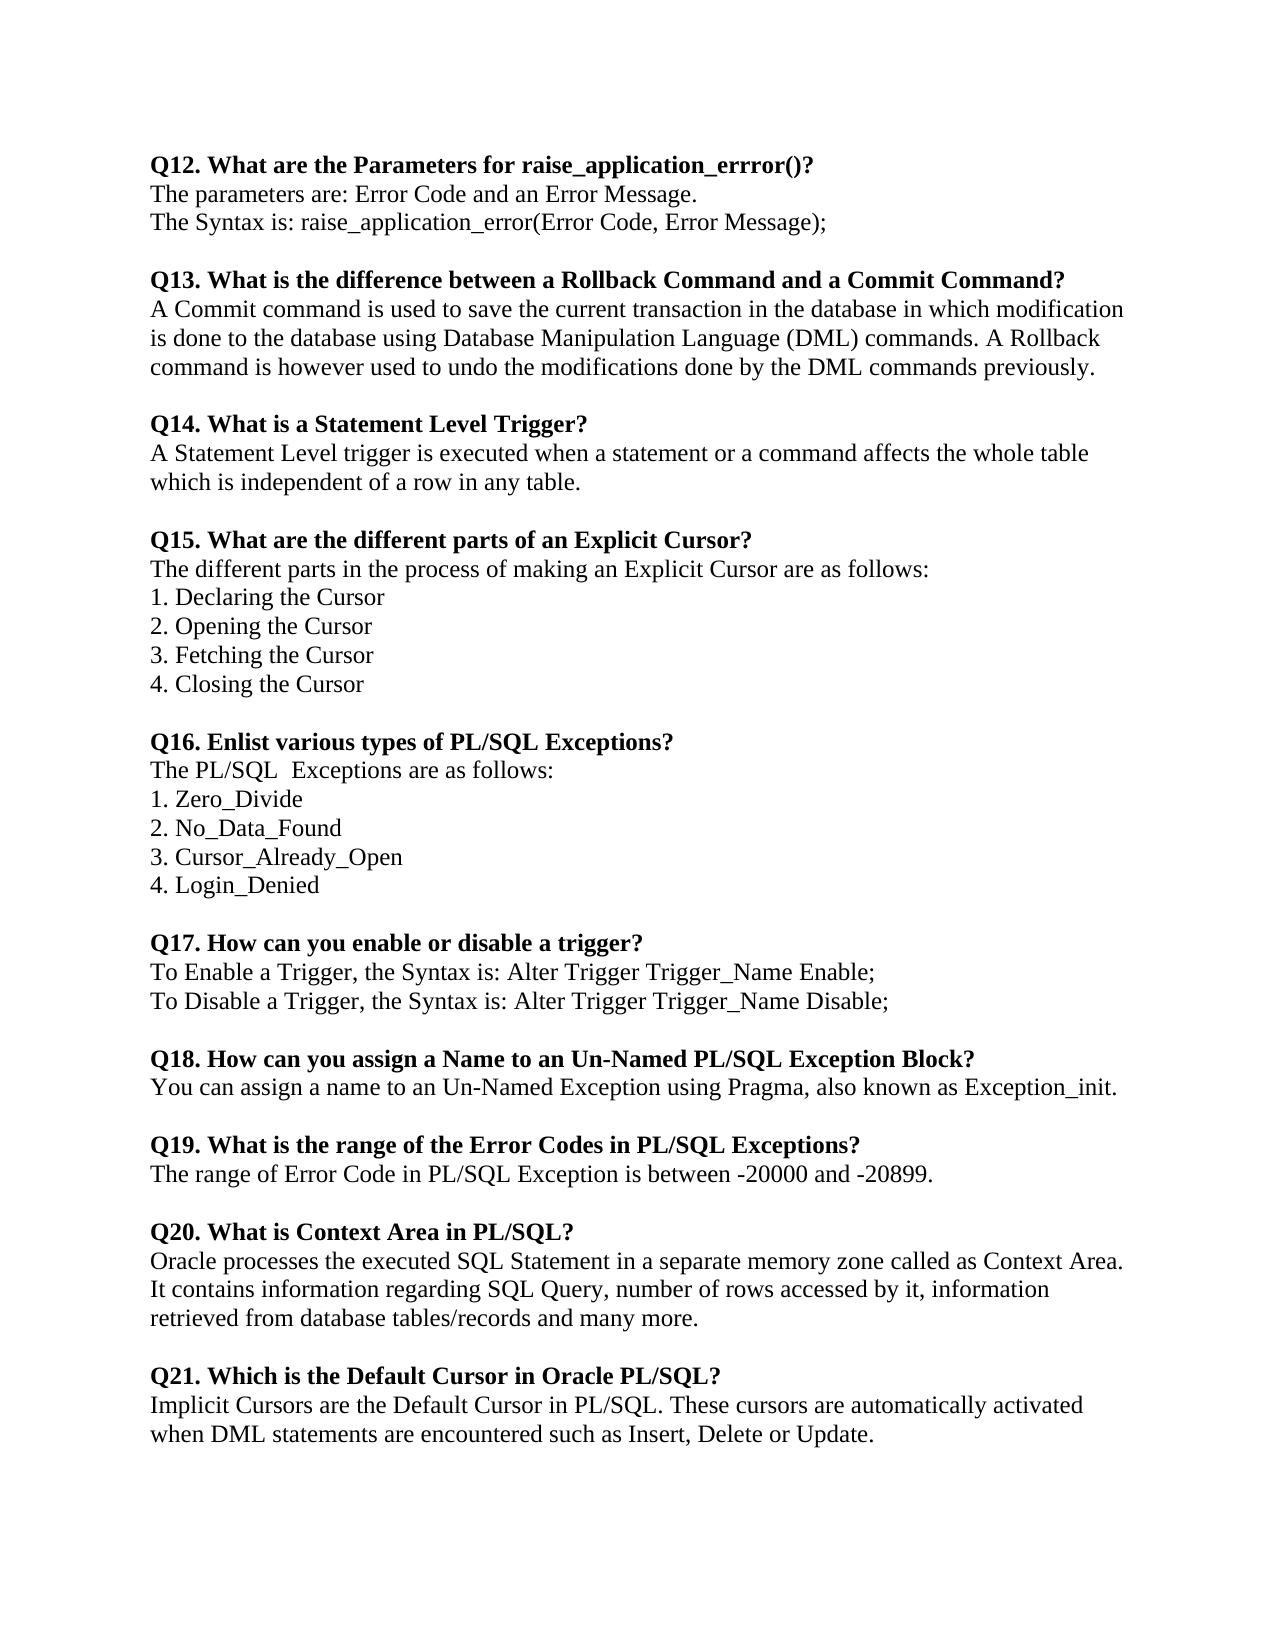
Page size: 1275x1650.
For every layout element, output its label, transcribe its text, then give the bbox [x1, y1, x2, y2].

text Q20. What is Context Area in PL/SQL? Oracle processes the executed SQL Statement in a separate memory zone called as Context Area. It contains information regarding SQL Query, number of rows accessed by it, information retrieved from database tables/records and many more. [150, 1217, 1125, 1332]
text Q16. Enlist various types of PL/SQL Exceptions? The PL/SQL Exceptions are as follows: 1. Zero_Divide 2. No_Data_Found 3. Cursor_Already_Open 4. Login_Denied [150, 727, 1125, 899]
text Q18. How can you assign a Name to an Un-Named PL/SQL Exception Block? You can assign a name to an Un-Named Exception using Pragma, also known as Exception_init. [150, 1044, 1125, 1101]
text Q15. What are the different parts of an Explicit Cursor? The different parts in the process of making an Explicit Cursor are as follows: 1. Declaring the Cursor 2. Opening the Cursor 3. Fetching the Cursor 4. Closing the Cursor [150, 525, 1125, 697]
text Q17. How can you enable or disable a trigger? To Enable a Trigger, the Syntax is: Alter Trigger Trigger_Name Enable; To Disable a Trigger, the Syntax is: Alter Trigger Trigger_Name Disable; [150, 928, 1125, 1014]
text Q14. What is a Statement Level Trigger? A Statement Level trigger is executed when a statement or a command affects the whole table which is independent of a row in any table. [150, 409, 1125, 496]
text Q13. What is the difference between a Rollback Command and a Commit Command? A Commit command is used to save the current transaction in the database in which modification is done to the database using Database Manipulation Language (DML) commands. A Rollback command is however used to undo the modifications done by the DML commands previously. [150, 265, 1125, 380]
text Q21. Which is the Default Cursor in Oracle PL/SQL? Implicit Cursors are the Default Cursor in PL/SQL. These cursors are automatically activated when DML statements are encountered such as Insert, Delete or Update. [150, 1361, 1125, 1447]
text Q12. What are the Parameters for raise_application_errror()? The parameters are: Error Code and an Error Message. The Syntax is: raise_application_error(Error Code, Error Message); [150, 150, 1125, 236]
text Q19. What is the range of the Error Codes in PL/SQL Exceptions? The range of Error Code in PL/SQL Exception is between -20000 and -20899. [150, 1130, 1125, 1188]
